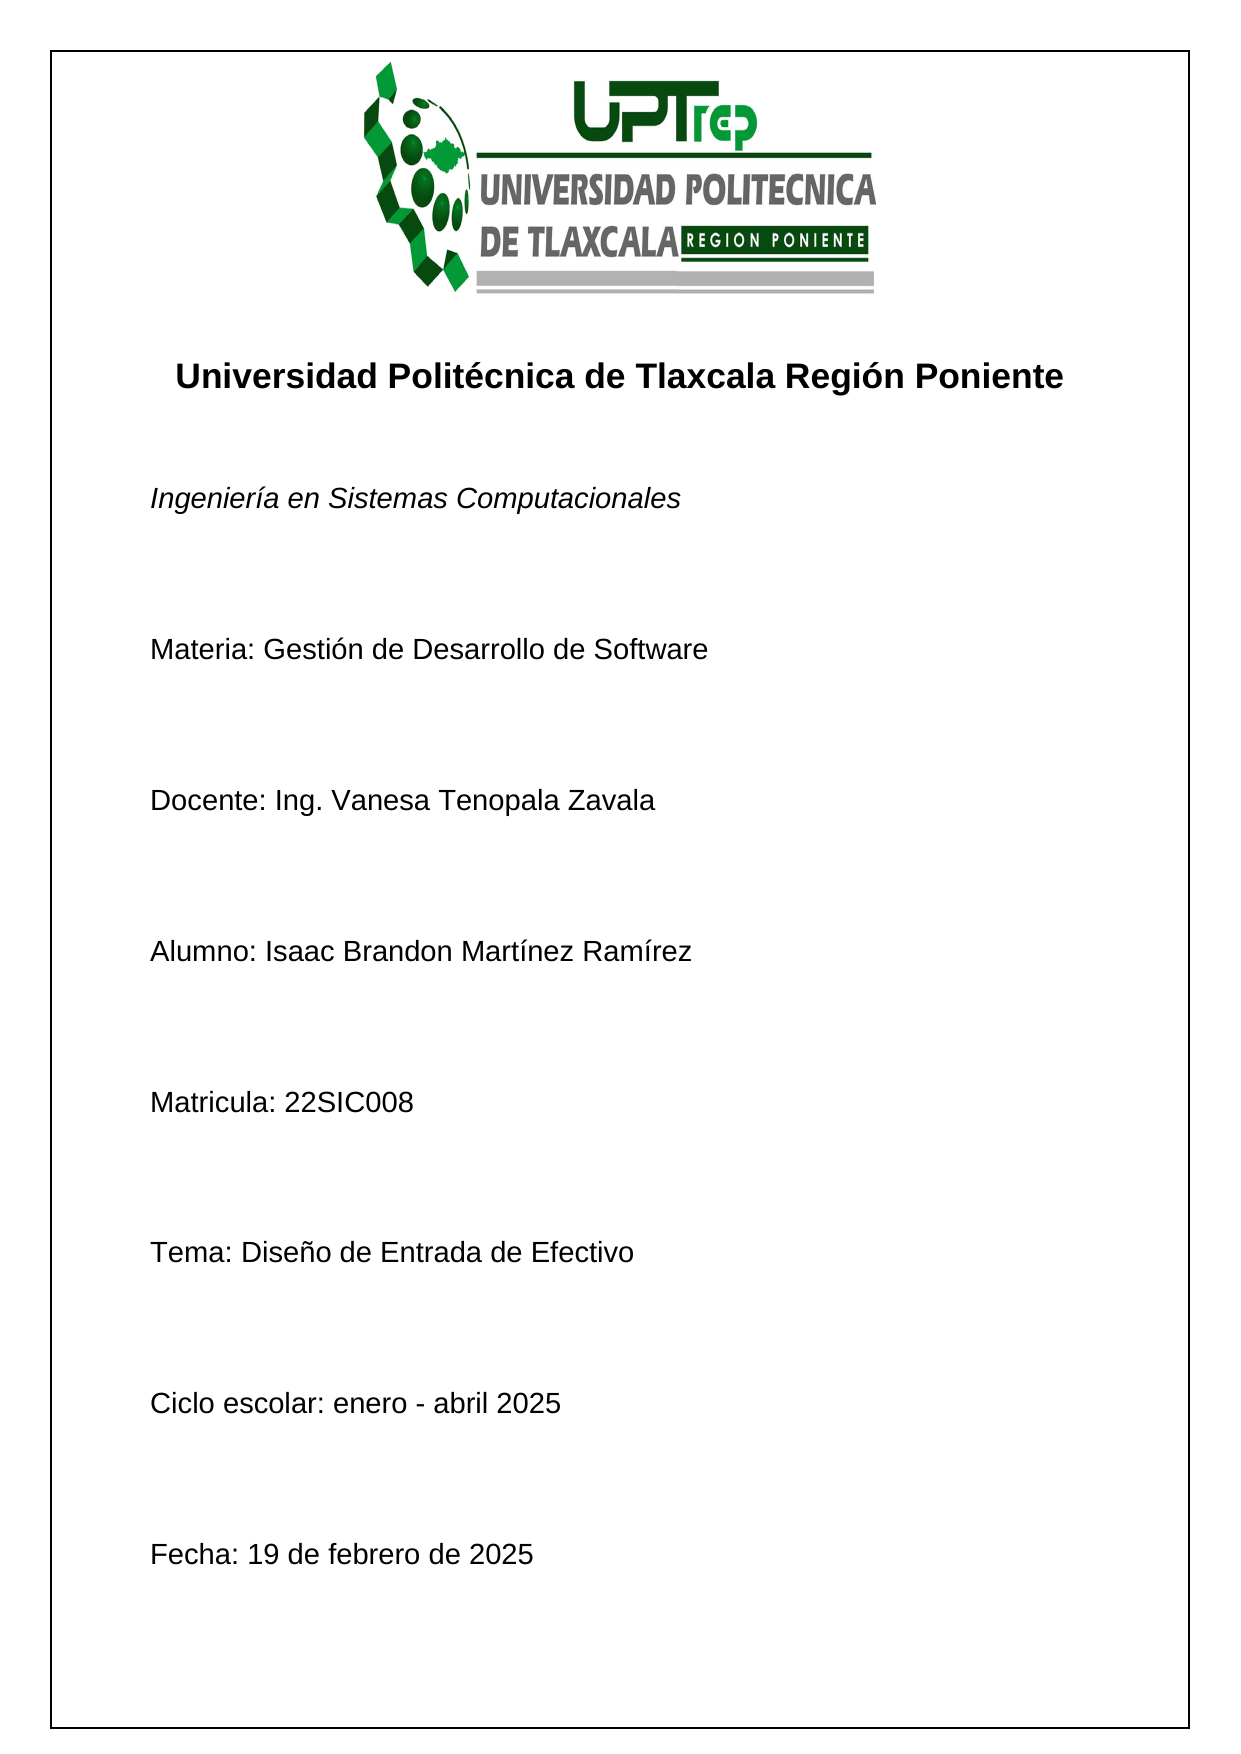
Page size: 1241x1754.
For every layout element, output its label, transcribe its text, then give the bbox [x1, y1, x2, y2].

text Ciclo escolar: enero - abril 2025 [150, 1386, 1090, 1420]
text Tema: Diseño de Entrada de Efectivo [150, 1236, 1090, 1269]
text Fecha: 19 de febrero de 2025 [150, 1537, 1090, 1571]
text Universidad Politécnica de Tlaxcala Región Poniente [150, 355, 1090, 396]
text Ingeniería en Sistemas Computacionales [150, 481, 1090, 514]
text Docente: Ing. Vanesa Tenopala Zavala [150, 783, 1090, 816]
text Materia: Gestión de Desarrollo de Software [150, 632, 1090, 665]
picture [363, 61, 877, 298]
text Matricula: 22SIC008 [150, 1084, 1090, 1118]
text Alumno: Isaac Brandon Martínez Ramírez [150, 934, 1090, 967]
